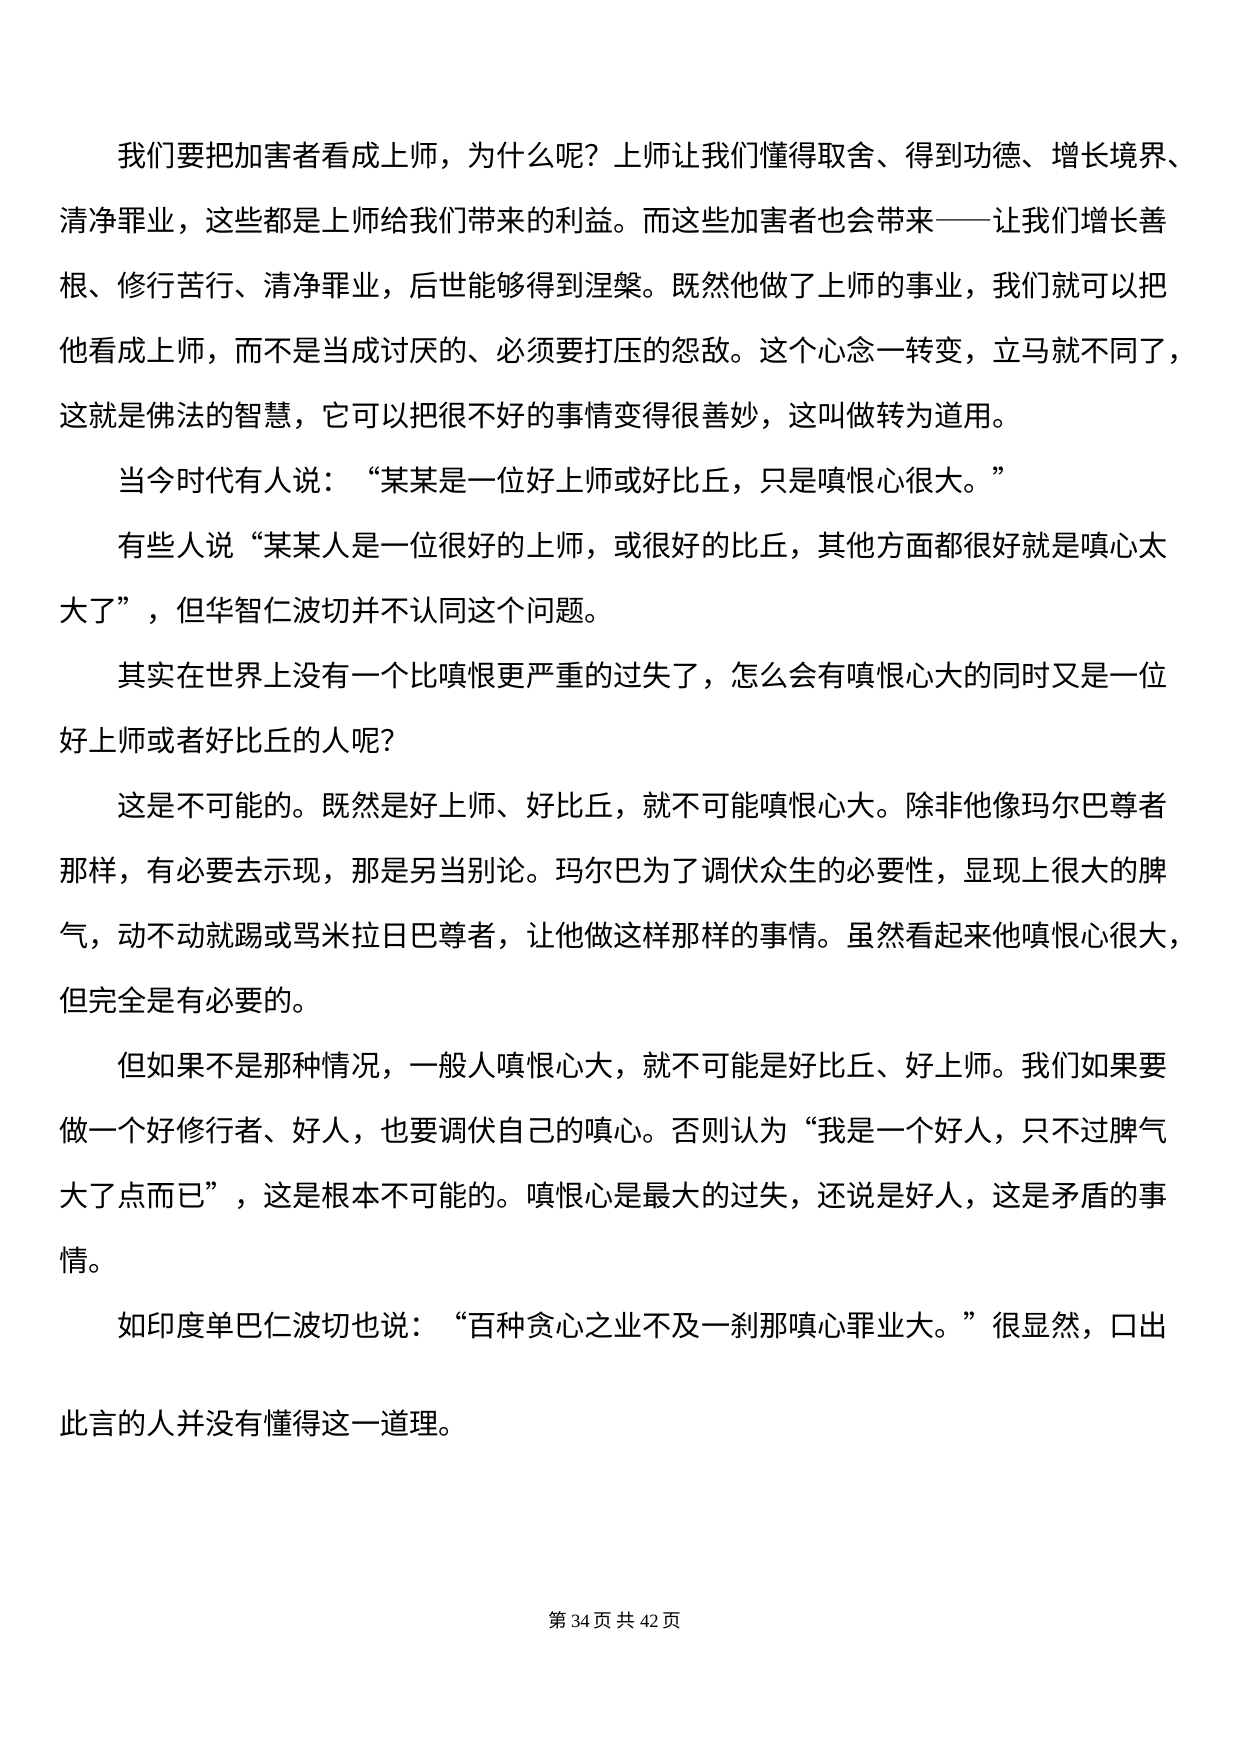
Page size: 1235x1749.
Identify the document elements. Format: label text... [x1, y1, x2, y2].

text 但如果不是那种情况，一般人嗔恨心大，就不可能是好比丘、好上师。我们如果要做一个好修行者、好人，也要调伏自己的嗔心。否则认为“我是一个好人，只不过脾气大了点而已”，这是根本不可能的。嗔恨心是最大的过失，还说是好人，这是矛盾的事情。 [59, 1031, 1175, 1291]
text 当今时代有人说：“某某是一位好上师或好比丘，只是嗔恨心很大。” [59, 446, 1175, 511]
text 其实在世界上没有一个比嗔恨更严重的过失了，怎么会有嗔恨心大的同时又是一位好上师或者好比丘的人呢？ [59, 641, 1175, 771]
text 我们要把加害者看成上师，为什么呢？上师让我们懂得取舍、得到功德、增长境界、清净罪业，这些都是上师给我们带来的利益。而这些加害者也会带来——让我们增长善根、修行苦行、清净罪业，后世能够得到涅槃。既然他做了上师的事业，我们就可以把他看成上师，而不是当成讨厌的、必须要打压的怨敌。这个心念一转变，立马就不同了，这就是佛法的智慧，它可以把很不好的事情变得很善妙，这叫做转为道用。 [59, 121, 1175, 446]
text 如印度单巴仁波切也说：“百种贪心之业不及一刹那嗔心罪业大。”很显然，口出此言的人并没有懂得这一道理。 [59, 1291, 1175, 1454]
text 有些人说“某某人是一位很好的上师，或很好的比丘，其他方面都很好就是嗔心太大了”，但华智仁波切并不认同这个问题。 [59, 511, 1175, 641]
text 这是不可能的。既然是好上师、好比丘，就不可能嗔恨心大。除非他像玛尔巴尊者那样，有必要去示现，那是另当别论。玛尔巴为了调伏众生的必要性，显现上很大的脾气，动不动就踢或骂米拉日巴尊者，让他做这样那样的事情。虽然看起来他嗔恨心很大，但完全是有必要的。 [59, 771, 1175, 1031]
